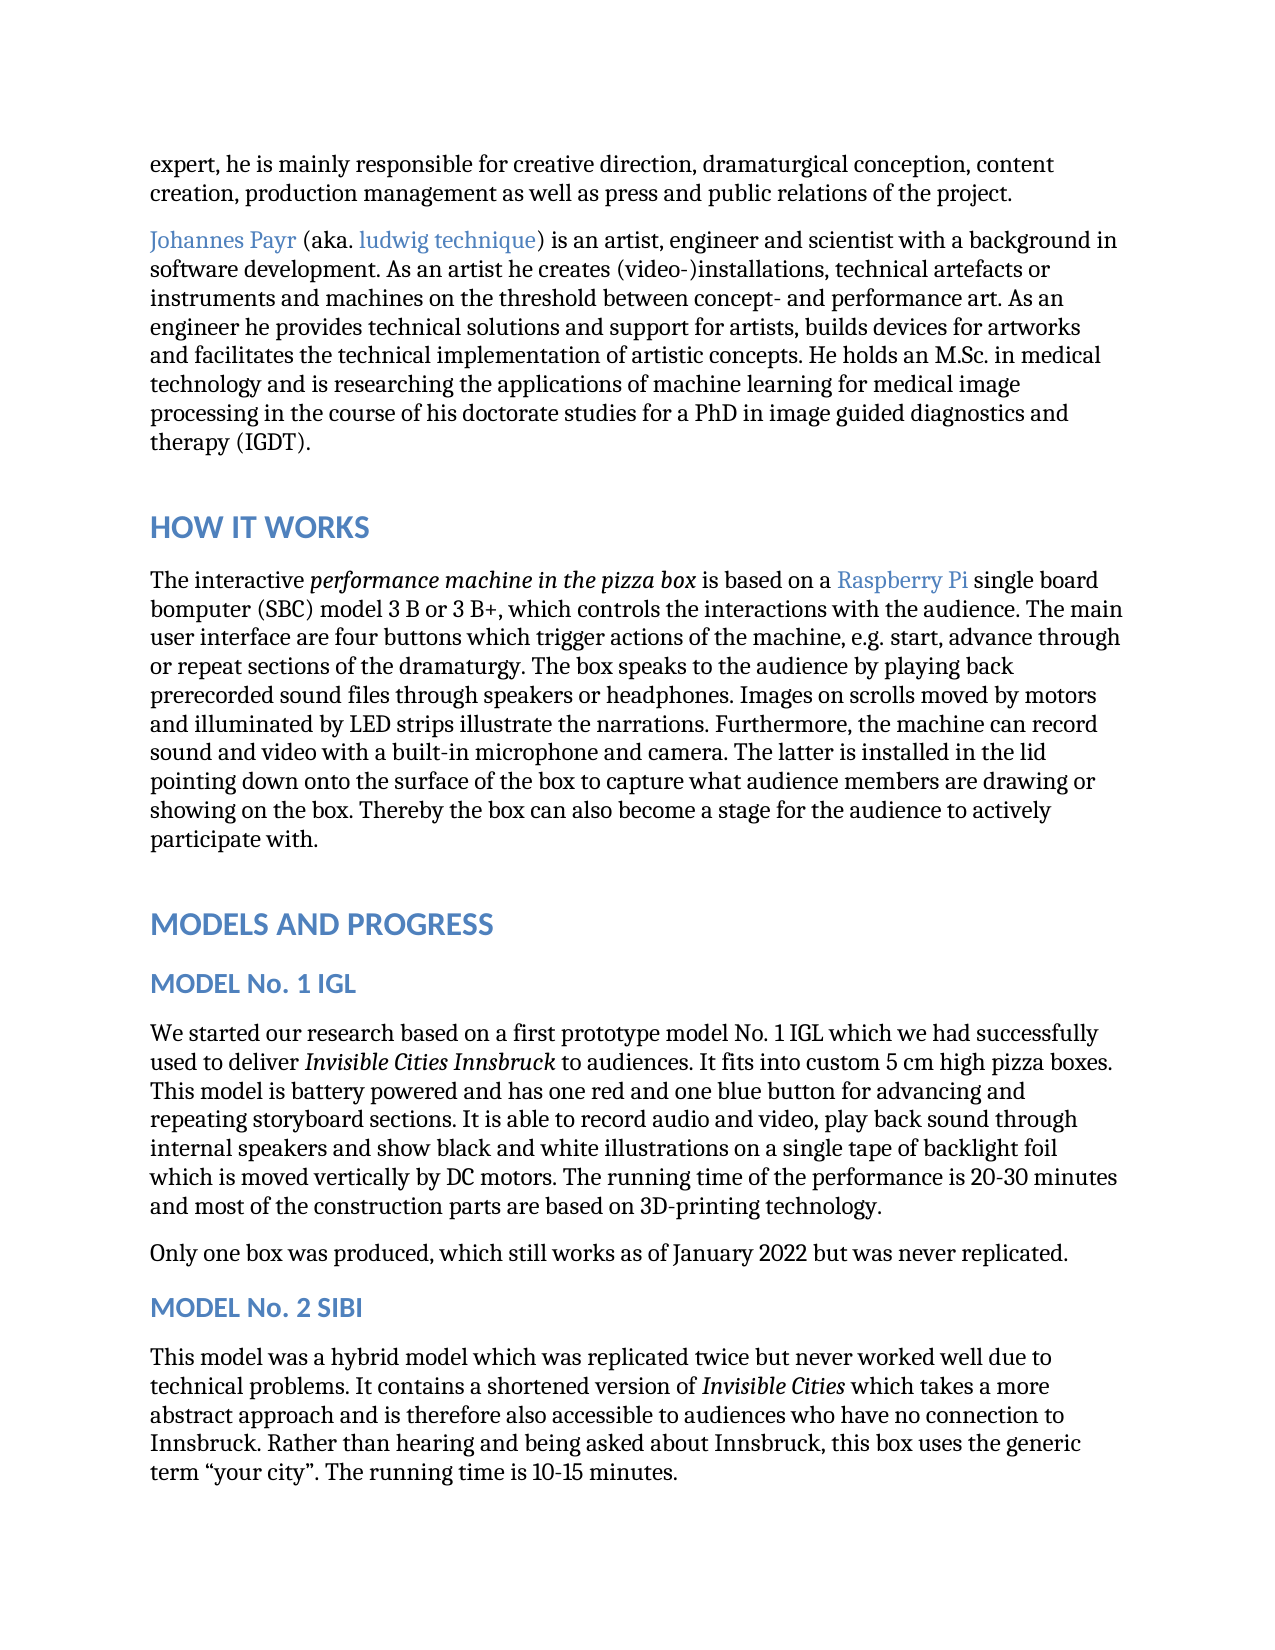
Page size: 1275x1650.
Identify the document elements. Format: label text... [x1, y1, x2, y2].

text We started our research based on a first prototype model No. 1 IGL which we had successfully used to deliver Invisible Cities Innsbruck to audiences. It fits into custom 5 cm high pizza boxes. This model is battery powered and has one red and one blue button for advancing and repeating storyboard sections. It is able to record audio and video, play back sound through internal speakers and show black and white illustrations on a single tape of backlight foil which is moved vertically by DC motors. The running time of the performance is 20-30 minutes and most of the construction parts are based on 3D-printing technology. [150, 1019, 1125, 1220]
text This model was a hybrid model which was replicated twice but never worked well due to technical problems. It contains a shortened version of Invisible Cities which takes a more abstract approach and is therefore also accessible to audiences who have no connection to Innsbruck. Rather than hearing and being asked about Innsbruck, this box uses the generic term “your city”. The running time is 10-15 minutes. [150, 1343, 1125, 1487]
text Johannes Payr (aka. ludwig technique) is an artist, engineer and scientist with a background in software development. As an artist he creates (video-)installations, technical artefacts or instruments and machines on the threshold between concept- and performance art. As an engineer he provides technical solutions and support for artists, builds devices for artworks and facilitates the technical implementation of artistic concepts. He holds an M.Sc. in medical technology and is researching the applications of machine learning for medical image processing in the course of his doctorate studies for a PhD in image guided diagnostics and therapy (IGDT). [150, 226, 1125, 456]
text Only one box was produced, which still works as of January 2022 but was never replicated. [150, 1239, 1125, 1268]
subtitle MODEL No. 1 IGL [150, 965, 1125, 1000]
text The interactive performance machine in the pizza box is based on a Raspberry Pi single board bomputer (SBC) model 3 B or 3 B+, which controls the interactions with the audience. The main user interface are four buttons which trigger actions of the machine, e.g. start, advance through or repeat sections of the dramaturgy. The box speaks to the audience by playing back prerecorded sound files through speakers or headphones. Images on scrolls moved by motors and illuminated by LED strips illustrate the narrations. Furthermore, the machine can record sound and video with a built-in microphone and camera. The latter is installed in the lid pointing down onto the surface of the box to capture what audience members are drawing or showing on the box. Thereby the box can also become a stage for the audience to actively participate with. [150, 566, 1125, 853]
subtitle MODEL No. 2 SIBI [150, 1289, 1125, 1324]
subtitle HOW IT WORKS [150, 506, 1125, 547]
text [150, 150, 1125, 207]
subtitle MODELS AND PROGRESS [150, 903, 1125, 944]
